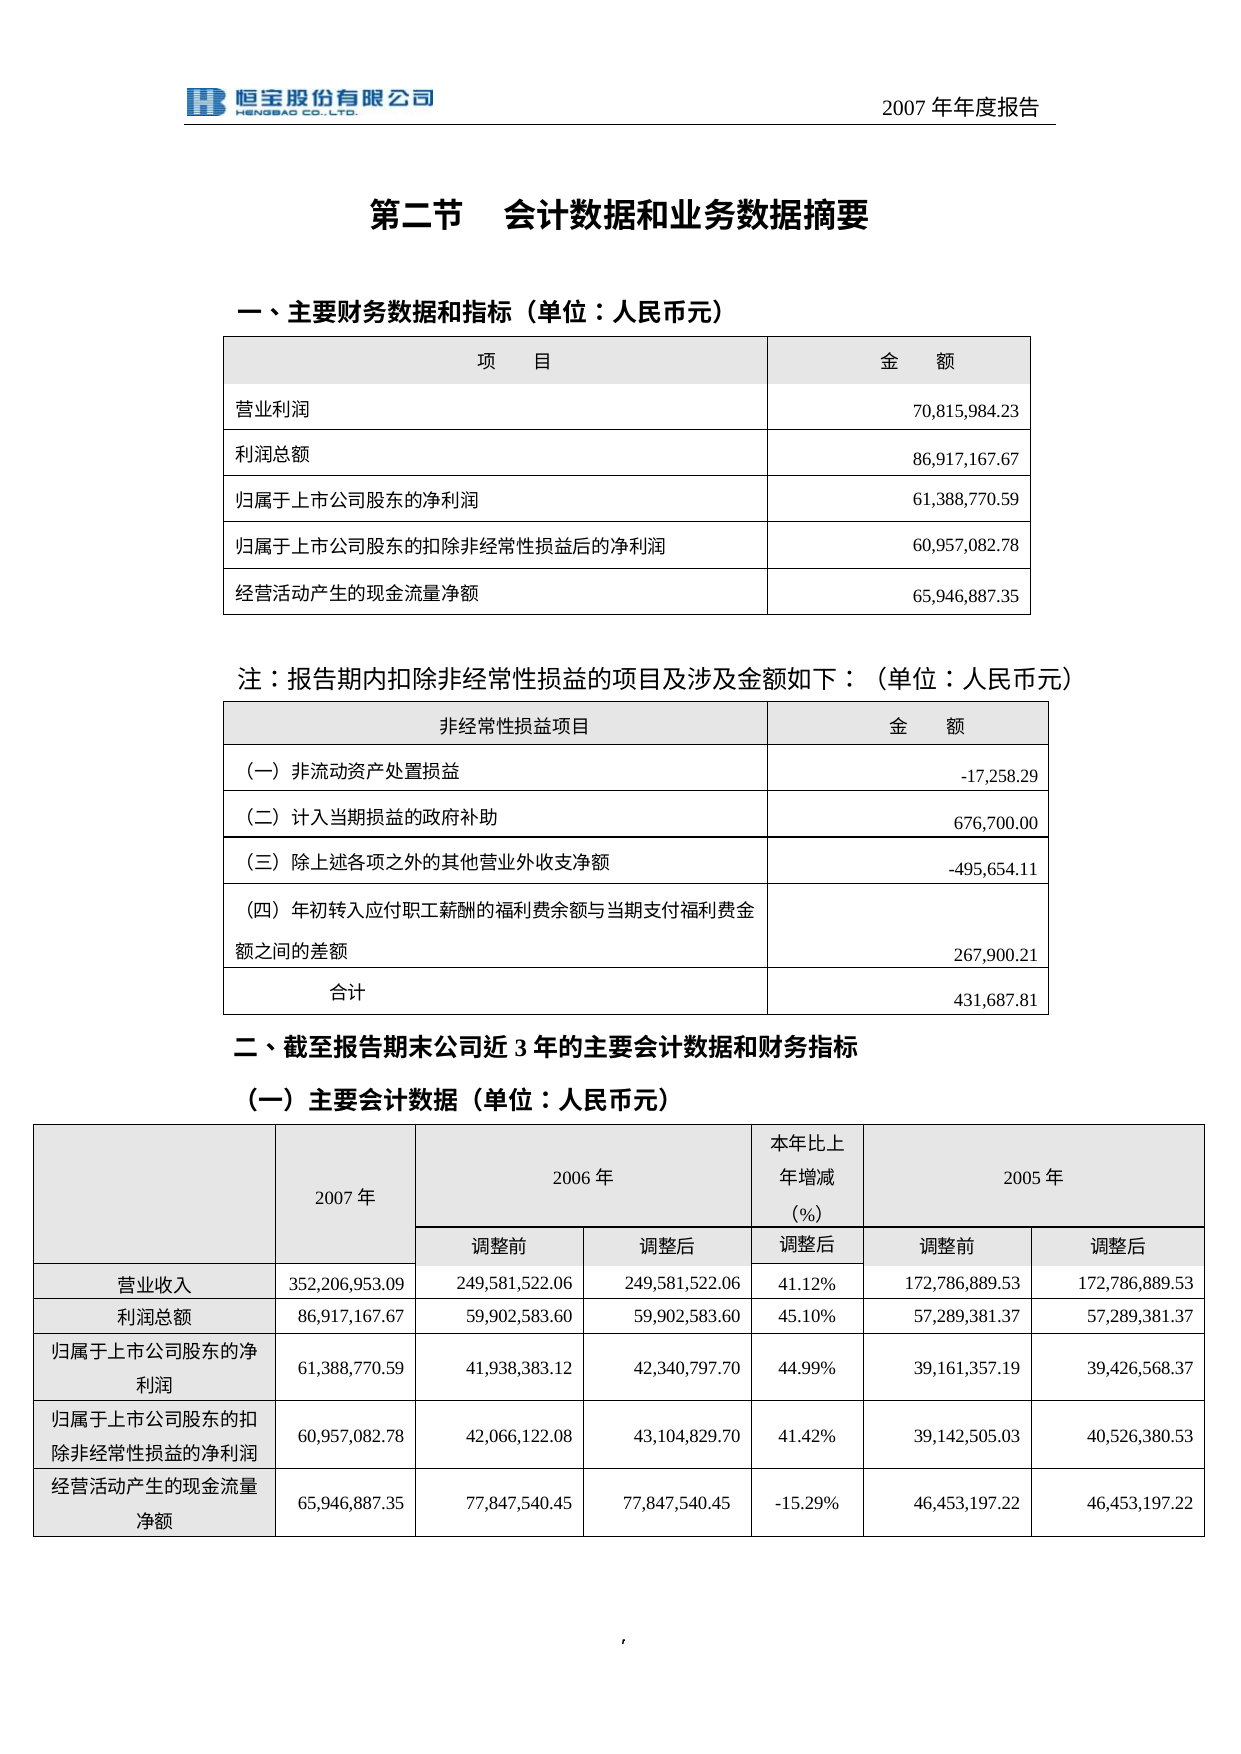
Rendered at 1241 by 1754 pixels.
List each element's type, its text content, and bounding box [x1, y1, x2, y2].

table_cell 172,786,889.53 [1032, 1266, 1204, 1298]
table_cell 46,453,197.22 [864, 1469, 1031, 1536]
text 注：报告期内扣除非经常性损益的项目及涉及金额如下：（单位：人民币元） [237, 662, 1217, 696]
table_cell 65,946,887.35 [276, 1469, 415, 1536]
table_cell 41.42% [752, 1401, 863, 1468]
table_cell 调整后 [1032, 1228, 1204, 1263]
table_cell （三）除上述各项之外的其他营业外收支净额 [224, 838, 767, 883]
table_cell 39,426,568.37 [1032, 1334, 1204, 1400]
table_cell -17,258.29 [768, 745, 1048, 790]
table_header 金 额 [768, 702, 1048, 744]
table_cell 调整前 [864, 1228, 1031, 1263]
table_cell 42,340,797.70 [584, 1334, 751, 1400]
table_cell （一）非流动资产处置损益 [224, 745, 767, 790]
table_cell 61,388,770.59 [768, 476, 1030, 521]
table_cell 46,453,197.22 [1032, 1469, 1204, 1536]
table_cell 249,581,522.06 [416, 1266, 583, 1298]
table_cell 267,900.21 [768, 884, 1048, 967]
table_cell 39,161,357.19 [864, 1334, 1031, 1400]
table_cell 43,104,829.70 [584, 1401, 751, 1468]
table_cell 57,289,381.37 [1032, 1299, 1204, 1333]
table_header 2005 年 [864, 1125, 1204, 1226]
table_header 非经常性损益项目 [224, 702, 767, 744]
table_cell 70,815,984.23 [768, 384, 1030, 429]
table_header 2006 年 [416, 1125, 751, 1226]
table_cell 调整前 [416, 1228, 583, 1263]
table_cell 41,938,383.12 [416, 1334, 583, 1400]
table_cell 42,066,122.08 [416, 1401, 583, 1468]
subtitle （一）主要会计数据（单位：人民币元） [233, 1083, 1217, 1117]
table_header 金 额 [768, 337, 1030, 380]
table_cell 59,902,583.60 [584, 1299, 751, 1333]
table_cell 40,526,380.53 [1032, 1401, 1204, 1468]
table_cell 营业收入 [34, 1264, 275, 1298]
table_cell （二）计入当期损益的政府补助 [224, 791, 767, 836]
table_cell 归属于上市公司股东的扣除非经常性损益后的净利润 [224, 522, 767, 568]
table_cell 调整后 [584, 1228, 751, 1263]
subtitle 第二节 会计数据和业务数据摘要 [369, 192, 1217, 237]
table_cell 86,917,167.67 [768, 430, 1030, 475]
table_cell 60,957,082.78 [276, 1401, 415, 1468]
table_header [34, 1125, 275, 1263]
table_cell 归属于上市公司股东的净 利润 [34, 1334, 275, 1400]
table_cell 249,581,522.06 [584, 1266, 751, 1298]
table_cell 77,847,540.45 [584, 1469, 751, 1536]
table_cell 77,847,540.45 [416, 1469, 583, 1536]
table_cell 431,687.81 [768, 968, 1048, 1013]
subtitle 二、截至报告期末公司近 3 年的主要会计数据和财务指标 [233, 1029, 1217, 1063]
table_cell 39,142,505.03 [864, 1401, 1031, 1468]
table_cell 57,289,381.37 [864, 1299, 1031, 1333]
table_header 本年比上 年增减 （%） [752, 1125, 863, 1226]
table_cell 归属于上市公司股东的扣 除非经常性损益的净利润 [34, 1401, 275, 1468]
table_cell 65,946,887.35 [768, 569, 1030, 614]
table_cell 合计 [224, 968, 767, 1013]
table_cell 59,902,583.60 [416, 1299, 583, 1333]
table_cell -495,654.11 [768, 838, 1048, 883]
table_cell 352,206,953.09 [276, 1264, 415, 1298]
table_header 项 目 [224, 337, 767, 380]
table_cell （四）年初转入应付职工薪酬的福利费余额与当期支付福利费金 额之间的差额 [224, 884, 767, 967]
picture [187, 88, 433, 116]
table_cell 60,957,082.78 [768, 522, 1030, 568]
table_cell 45.10% [752, 1299, 863, 1333]
table_cell 经营活动产生的现金流量净额 [224, 569, 767, 614]
table_cell 经营活动产生的现金流量 净额 [34, 1469, 275, 1536]
table_cell 归属于上市公司股东的净利润 [224, 476, 767, 521]
table_cell 利润总额 [34, 1299, 275, 1333]
table_cell 86,917,167.67 [276, 1299, 415, 1333]
table_cell 44.99% [752, 1334, 863, 1400]
table_cell 172,786,889.53 [864, 1266, 1031, 1298]
subtitle 一、主要财务数据和指标（单位：人民币元） [238, 294, 1217, 328]
table_cell 676,700.00 [768, 791, 1048, 836]
table_cell 营业利润 [224, 384, 767, 429]
table_header 2007 年 [276, 1125, 415, 1263]
table_cell 41.12% [752, 1264, 863, 1298]
table_cell 调整后 [752, 1228, 863, 1263]
table_cell -15.29% [752, 1469, 863, 1536]
table_cell 61,388,770.59 [276, 1334, 415, 1400]
table_cell 利润总额 [224, 430, 767, 475]
